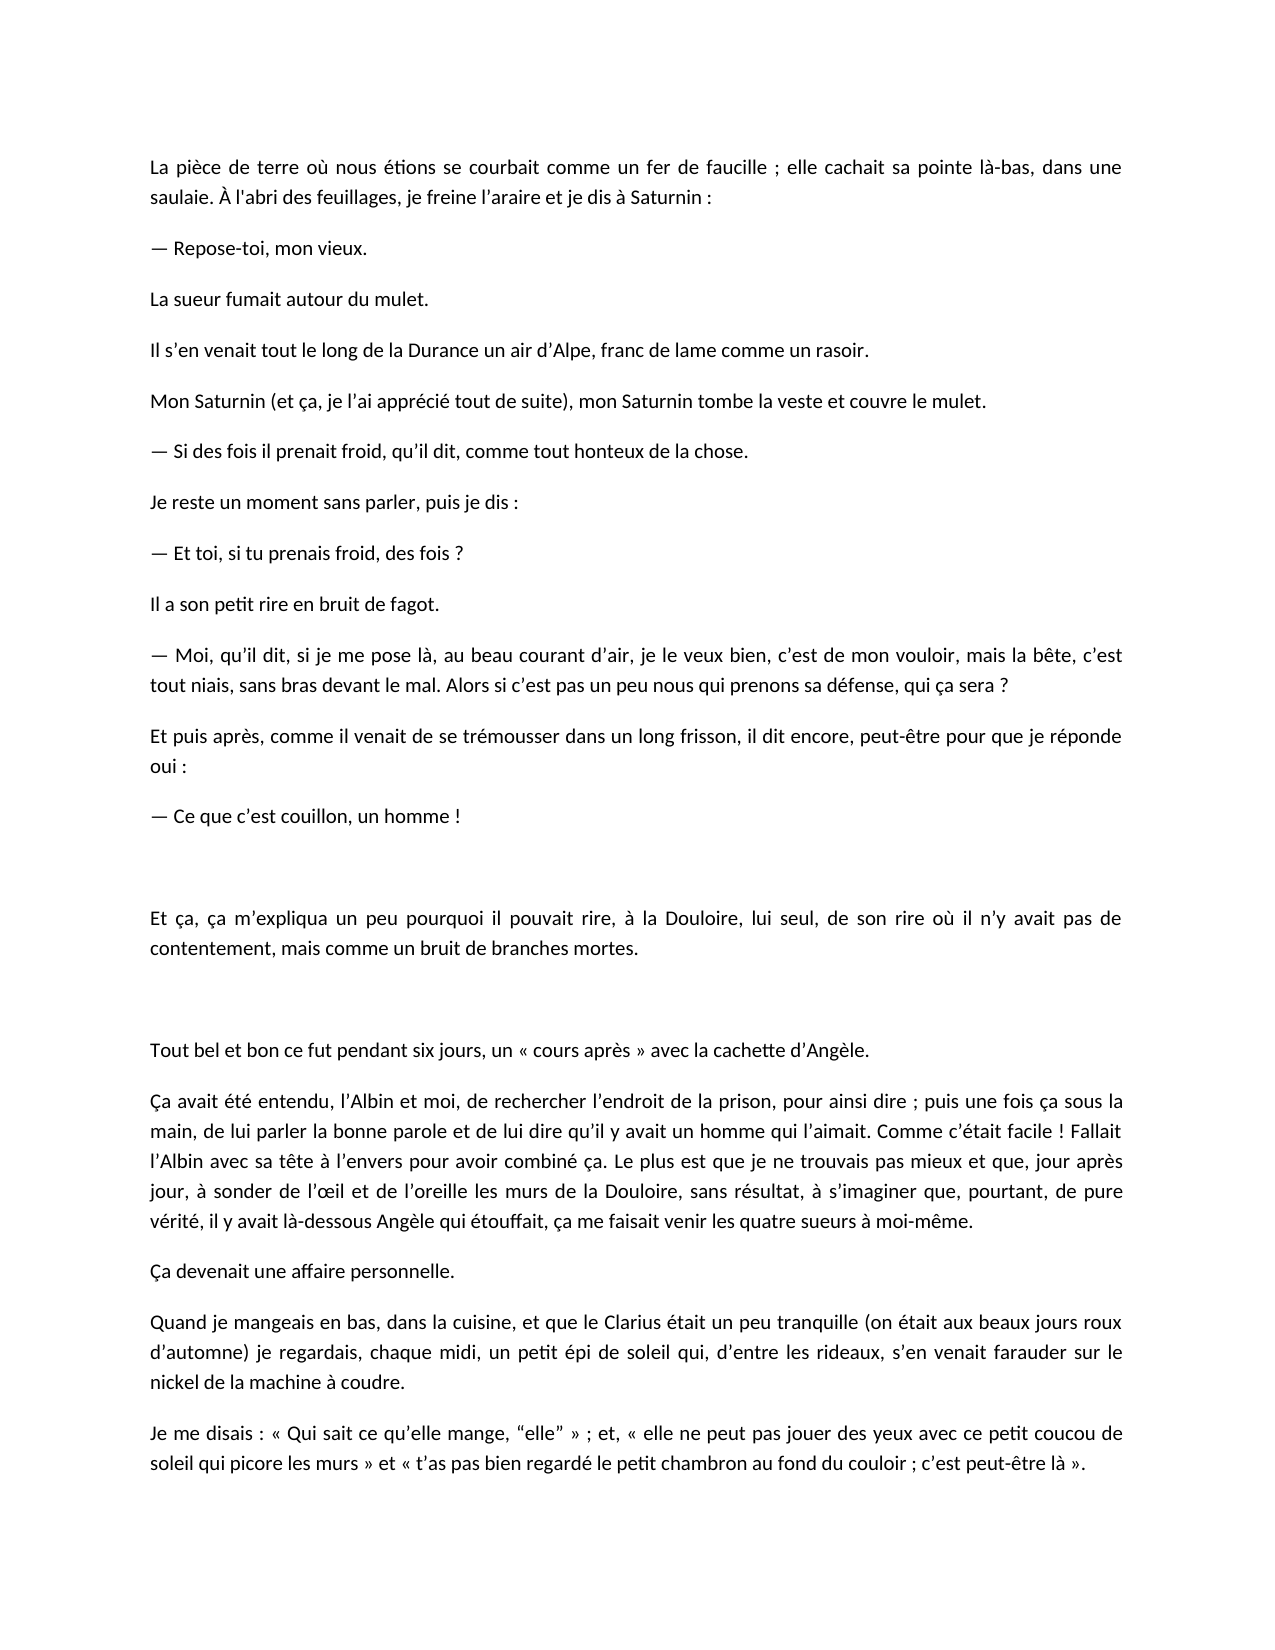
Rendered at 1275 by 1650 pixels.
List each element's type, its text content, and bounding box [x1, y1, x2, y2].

text La pièce de terre où nous étions se courbait comme un fer de faucille ; elle cachait sa pointe là-bas, dans une saulaie. À l'abri des feuillages, je freine l’araire et je dis à Saturnin : [150, 150, 1125, 210]
text Je me disais : « Qui sait ce qu’elle mange, “elle” » ; et, « elle ne peut pas jouer des yeux avec ce petit coucou de soleil qui picore les murs » et « t’as pas bien regardé le petit chambron au fond du couloir ; c’est peut-être là ». [150, 1416, 1125, 1476]
text Tout bel et bon ce fut pendant six jours, un « cours après » avec la cachette d’Angèle. [150, 1032, 1125, 1062]
text Et puis après, comme il venait de se trémousser dans un long frisson, il dit encore, peut-être pour que je réponde oui : [150, 718, 1125, 778]
text Quand je mangeais en bas, dans la cuisine, et que le Clarius était un peu tranquille (on était aux beaux jours roux d’automne) je regardais, chaque midi, un petit épi de soleil qui, d’entre les rideaux, s’en venait farauder sur le nickel de la machine à coudre. [150, 1305, 1125, 1395]
text — Ce que c’est couillon, un homme ! [150, 799, 1125, 829]
text — Moi, qu’il dit, si je me pose là, au beau courant d’air, je le veux bien, c’est de mon vouloir, mais la bête, c’est tout niais, sans bras devant le mal. Alors si c’est pas un peu nous qui prenons sa défense, qui ça sera ? [150, 637, 1125, 697]
text Et ça, ça m’expliqua un peu pourquoi il pouvait rire, à la Douloire, lui seul, de son rire où il n’y avait pas de contentement, mais comme un bruit de branches mortes. [150, 901, 1125, 961]
text La sueur fumait autour du mulet. [150, 282, 1125, 312]
text Ça devenait une affaire personnelle. [150, 1254, 1125, 1284]
text Il s’en venait tout le long de la Durance un air d’Alpe, franc de lame comme un rasoir. [150, 332, 1125, 362]
text — Et toi, si tu prenais froid, des fois ? [150, 536, 1125, 566]
text Ça avait été entendu, l’Albin et moi, de rechercher l’endroit de la prison, pour ainsi dire ; puis une fois ça sous la main, de lui parler la bonne parole et de lui dire qu’il y avait un homme qui l’aimait. Comme c’était facile ! Fallait l’Albin avec sa tête à l’envers pour avoir combiné ça. Le plus est que je ne trouvais pas mieux et que, jour après jour, à sonder de l’œil et de l’oreille les murs de la Douloire, sans résultat, à s’imaginer que, pourtant, de pure vérité, il y avait là-dessous Angèle qui étouffait, ça me faisait venir les quatre sueurs à moi-même. [150, 1083, 1125, 1233]
text Je reste un moment sans parler, puis je dis : [150, 485, 1125, 515]
text — Si des fois il prenait froid, qu’il dit, comme tout honteux de la chose. [150, 434, 1125, 464]
text Mon Saturnin (et ça, je l’ai apprécié tout de suite), mon Saturnin tombe la veste et couvre le mulet. [150, 383, 1125, 413]
text Il a son petit rire en bruit de fagot. [150, 587, 1125, 617]
text — Repose-toi, mon vieux. [150, 231, 1125, 261]
